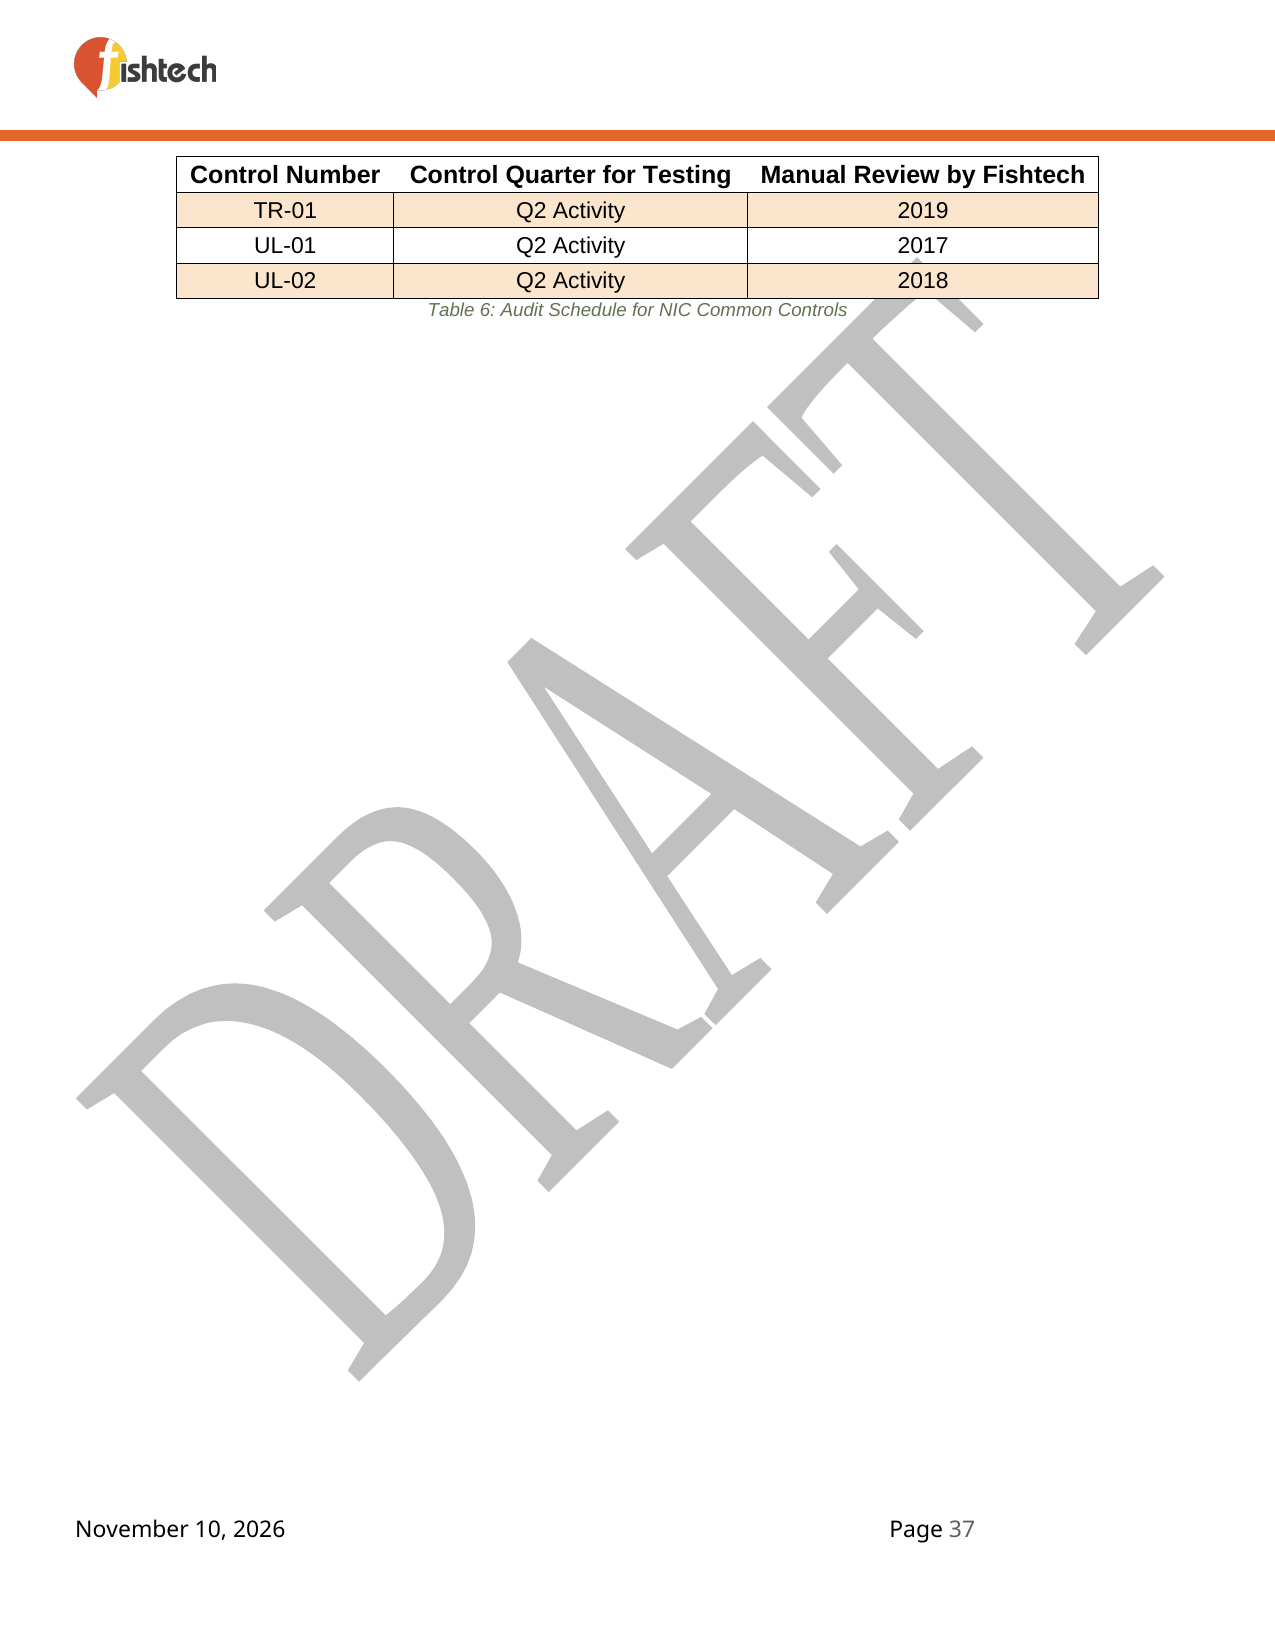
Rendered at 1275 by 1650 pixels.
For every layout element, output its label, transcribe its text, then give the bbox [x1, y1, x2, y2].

table_cell Q2 Activity [394, 264, 747, 298]
text Table 6: Audit Schedule for NIC Common Controls [75, 299, 1200, 321]
table_cell UL-02 [177, 264, 393, 298]
table_cell Q2 Activity [394, 193, 747, 227]
table_header Control Number [177, 157, 393, 192]
table_cell UL-01 [177, 228, 393, 262]
table_cell 2019 [748, 193, 1098, 227]
table_cell 2017 [748, 228, 1098, 262]
table_cell Q2 Activity [394, 228, 747, 262]
table_header Manual Review by Fishtech [748, 157, 1098, 192]
table_cell TR-01 [177, 193, 393, 227]
table_cell 2018 [748, 264, 1098, 298]
table_header Control Quarter for Testing [393, 157, 748, 192]
